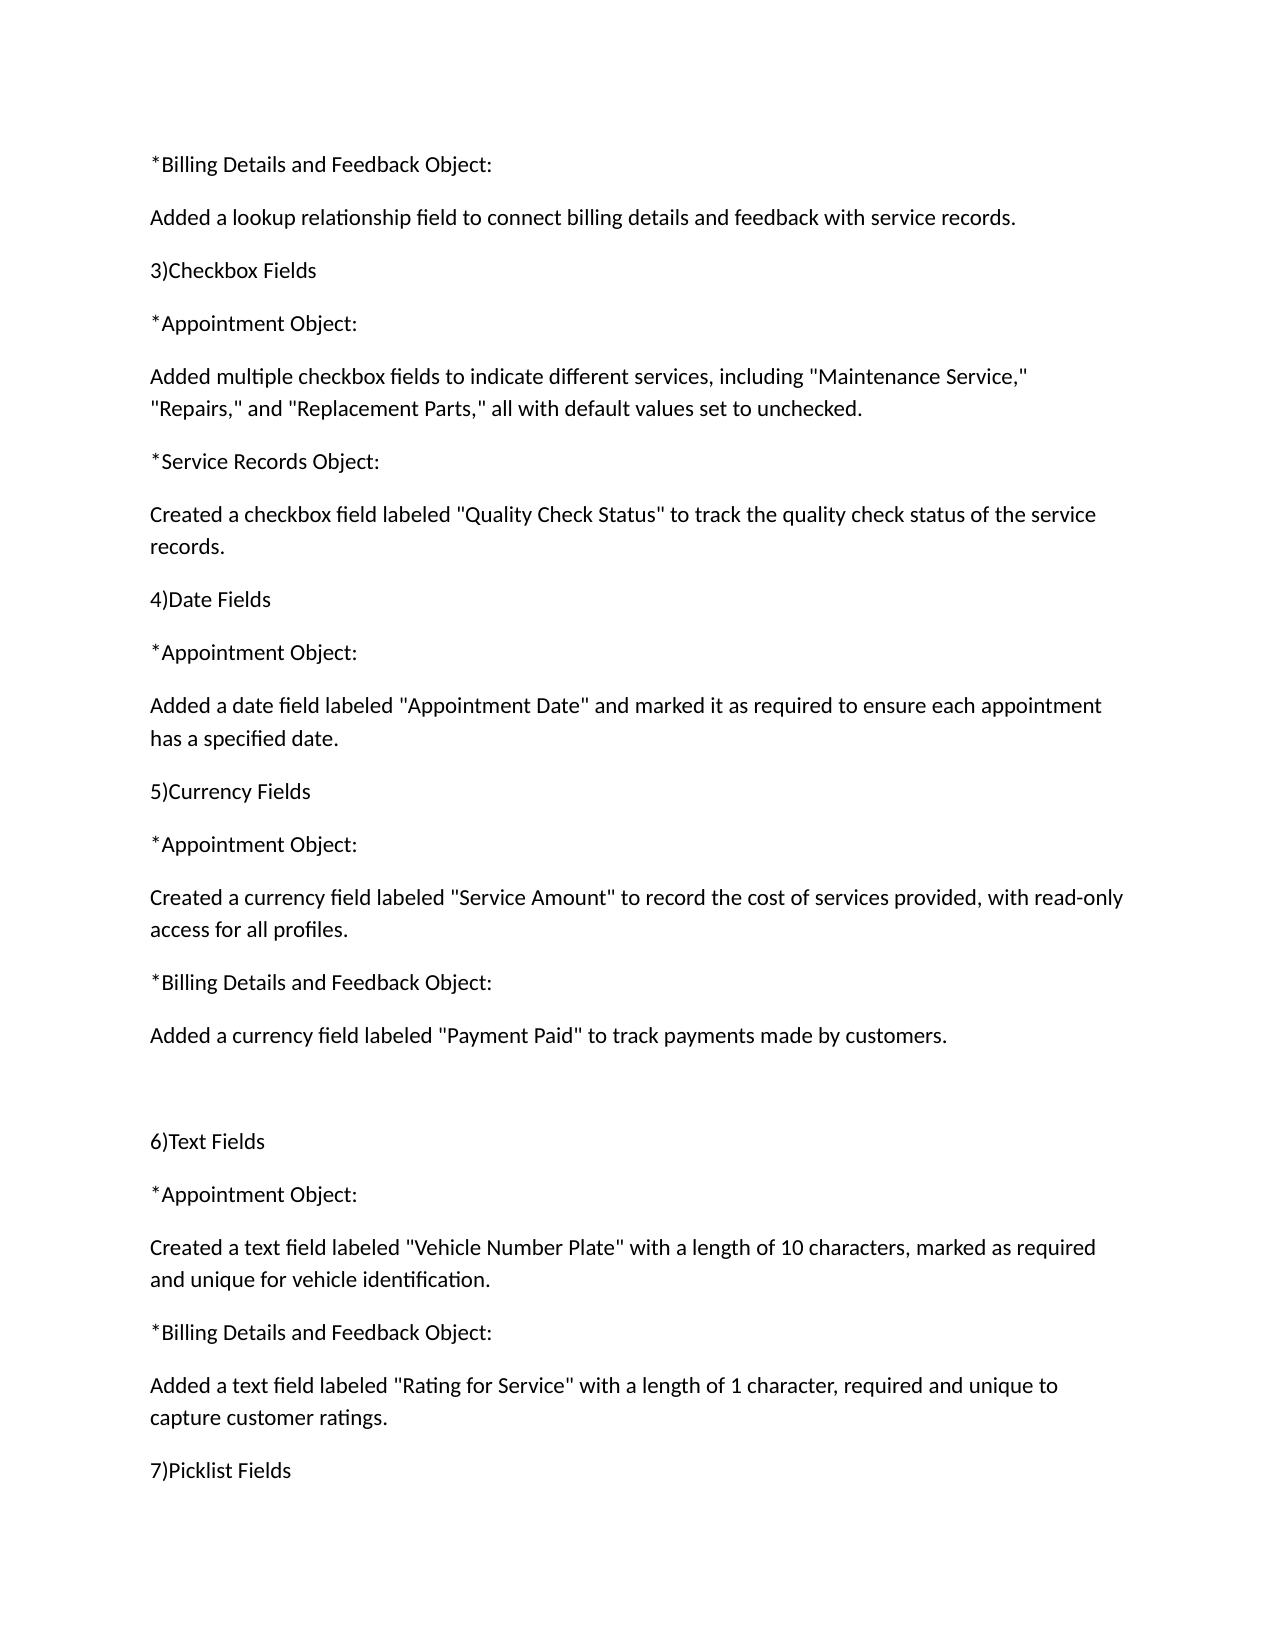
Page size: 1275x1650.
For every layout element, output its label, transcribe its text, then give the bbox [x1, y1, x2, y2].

text Created a currency field labeled "Service Amount" to record the cost of services provided, with read-only access for all profiles. [150, 883, 1125, 943]
text 4)Date Fields [150, 586, 1125, 613]
text Added a lookup relationship field to connect billing details and feedback with service records. [150, 203, 1125, 231]
text *Appointment Object: [150, 638, 1125, 667]
text Added a date field labeled "Appointment Date" and marked it as required to ensure each appointment has a specified date. [150, 692, 1125, 752]
text 5)Currency Fields [150, 777, 1125, 805]
text Created a checkbox field labeled "Quality Check Status" to track the quality check status of the service records. [150, 500, 1125, 561]
text *Appointment Object: [150, 309, 1125, 337]
text *Appointment Object: [150, 1180, 1125, 1208]
text 7)Picklist Fields [150, 1457, 1125, 1484]
text Added a text field labeled "Rating for Service" with a length of 1 character, required and unique to capture customer ratings. [150, 1371, 1125, 1432]
text Added multiple checkbox fields to indicate different services, including "Maintenance Service," "Repairs," and "Replacement Parts," all with default values set to unchecked. [150, 362, 1125, 422]
text *Billing Details and Feedback Object: [150, 150, 1125, 178]
text Added a currency field labeled "Payment Paid" to track payments made by customers. [150, 1021, 1125, 1049]
text *Billing Details and Feedback Object: [150, 968, 1125, 996]
text Created a text field labeled "Vehicle Number Plate" with a length of 10 characters, marked as required and unique for vehicle identification. [150, 1233, 1125, 1293]
text *Appointment Object: [150, 830, 1125, 858]
text 3)Checkbox Fields [150, 256, 1125, 284]
text *Service Records Object: [150, 447, 1125, 475]
text *Billing Details and Feedback Object: [150, 1318, 1125, 1346]
text 6)Text Fields [150, 1127, 1125, 1155]
